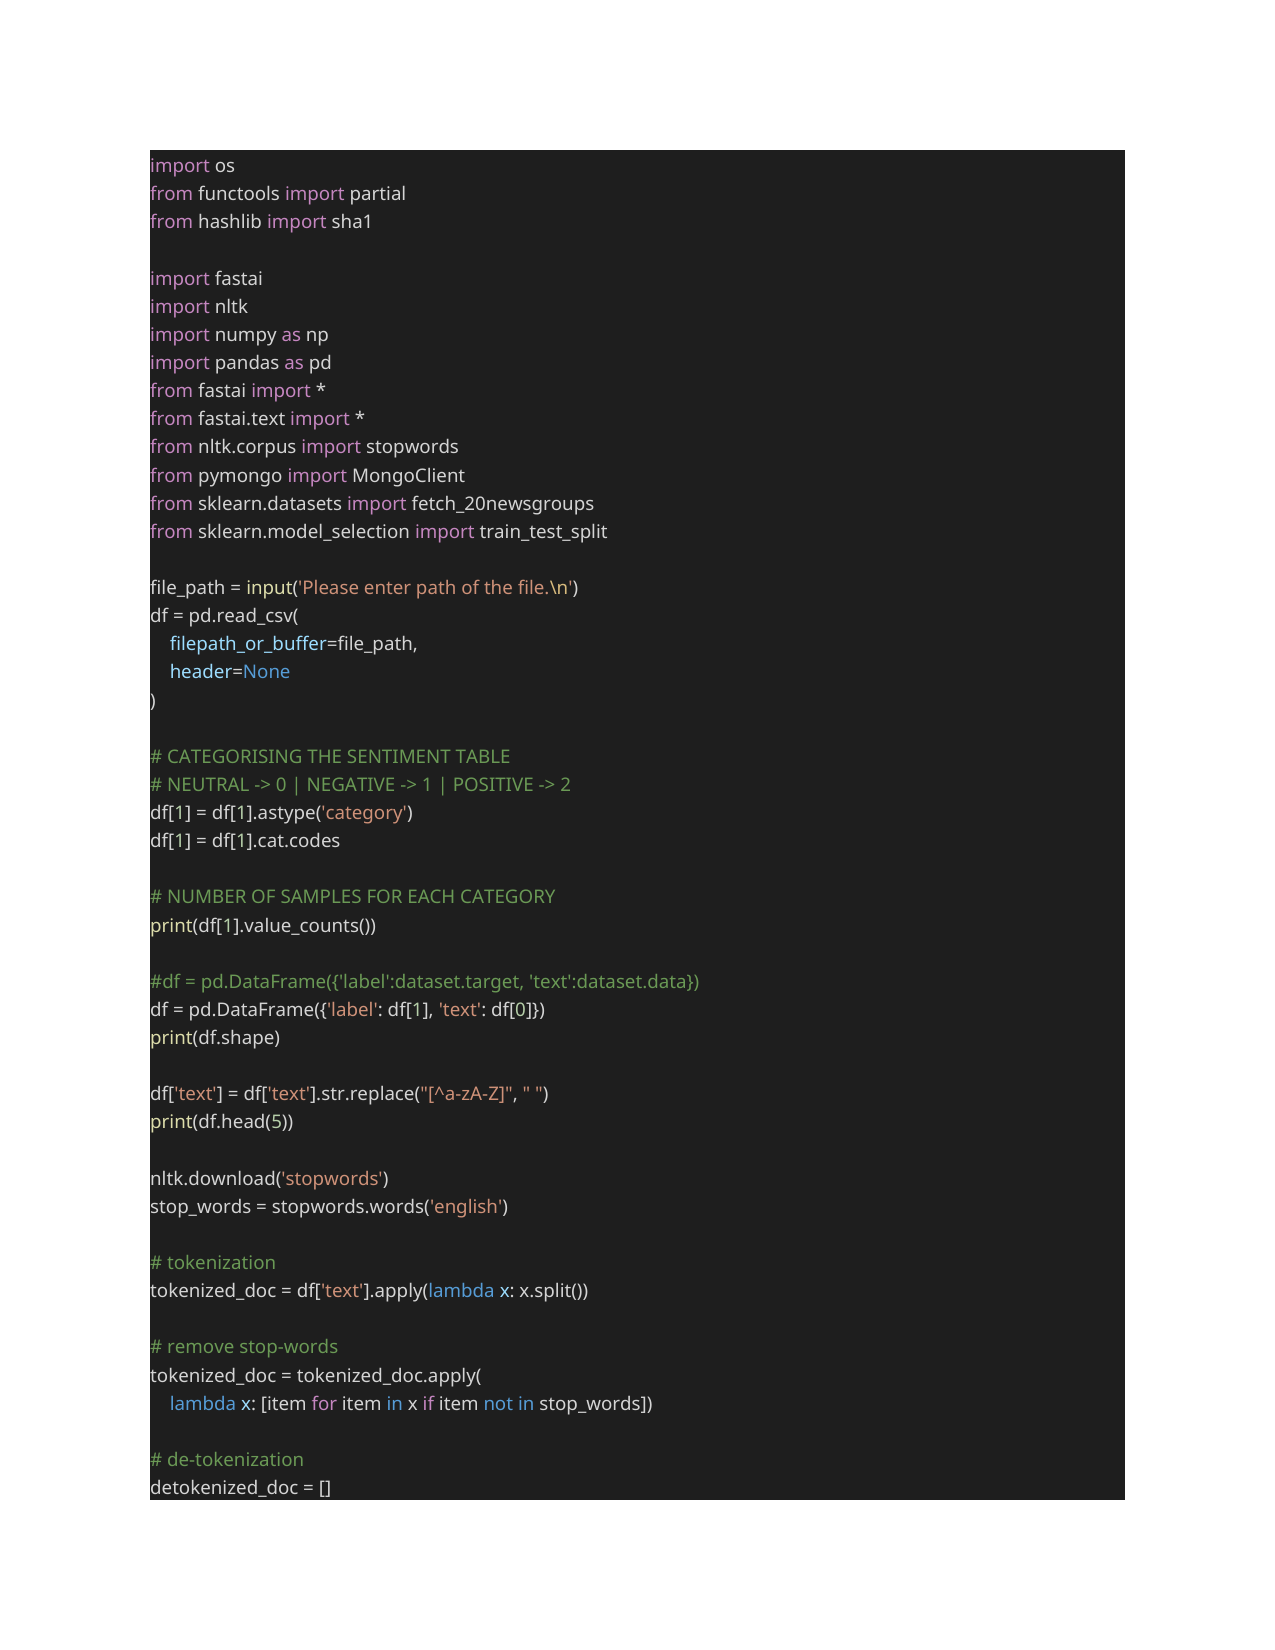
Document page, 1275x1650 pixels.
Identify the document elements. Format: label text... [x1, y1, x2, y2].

text tokenized_doc = tokenized_doc.apply( [150, 1359, 1125, 1387]
text from fastai.text import * [150, 403, 1125, 431]
text # NEUTRAL -> 0 | NEGATIVE -> 1 | POSITIVE -> 2 [150, 769, 1125, 797]
text # tokenization [150, 1247, 1125, 1275]
text df[1] = df[1].cat.codes [150, 825, 1125, 853]
text # NUMBER OF SAMPLES FOR EACH CATEGORY [150, 881, 1125, 909]
text tokenized_doc = df['text'].apply(lambda x: x.split()) [150, 1275, 1125, 1303]
text lambda x: [item for item in x if item not in stop_words]) [150, 1387, 1125, 1416]
text file_path = input('Please enter path of the file.\n') [150, 572, 1125, 600]
text from pymongo import MongoClient [150, 459, 1125, 487]
text print(df.head(5)) [150, 1106, 1125, 1134]
text import numpy as np [150, 319, 1125, 347]
text header=None [150, 656, 1125, 684]
text print(df[1].value_counts()) [150, 909, 1125, 937]
text df['text'] = df['text'].str.replace("[^a-zA-Z]", " ") [150, 1078, 1125, 1106]
text import nltk [150, 291, 1125, 319]
text detokenized_doc = [] [150, 1472, 1125, 1500]
text #df = pd.DataFrame({'label':dataset.target, 'text':dataset.data}) [150, 966, 1125, 994]
text df[1] = df[1].astype('category') [150, 797, 1125, 825]
text df = pd.read_csv( [150, 600, 1125, 628]
text from sklearn.datasets import fetch_20newsgroups [150, 487, 1125, 516]
text from sklearn.model_selection import train_test_split [150, 516, 1125, 544]
text print(df.shape) [150, 1022, 1125, 1050]
text from hashlib import sha1 [150, 206, 1125, 234]
text # CATEGORISING THE SENTIMENT TABLE [150, 741, 1125, 769]
text # remove stop-words [150, 1331, 1125, 1359]
text import pandas as pd [150, 347, 1125, 375]
text df = pd.DataFrame({'label': df[1], 'text': df[0]}) [150, 994, 1125, 1022]
text nltk.download('stopwords') [150, 1162, 1125, 1191]
text # de-tokenization [150, 1444, 1125, 1472]
text from fastai import * [150, 375, 1125, 403]
text stop_words = stopwords.words('english') [150, 1191, 1125, 1219]
text from nltk.corpus import stopwords [150, 431, 1125, 459]
text filepath_or_buffer=file_path, [150, 628, 1125, 656]
text from functools import partial [150, 178, 1125, 206]
text ) [150, 684, 1125, 712]
text import os [150, 150, 1125, 178]
text import fastai [150, 262, 1125, 291]
